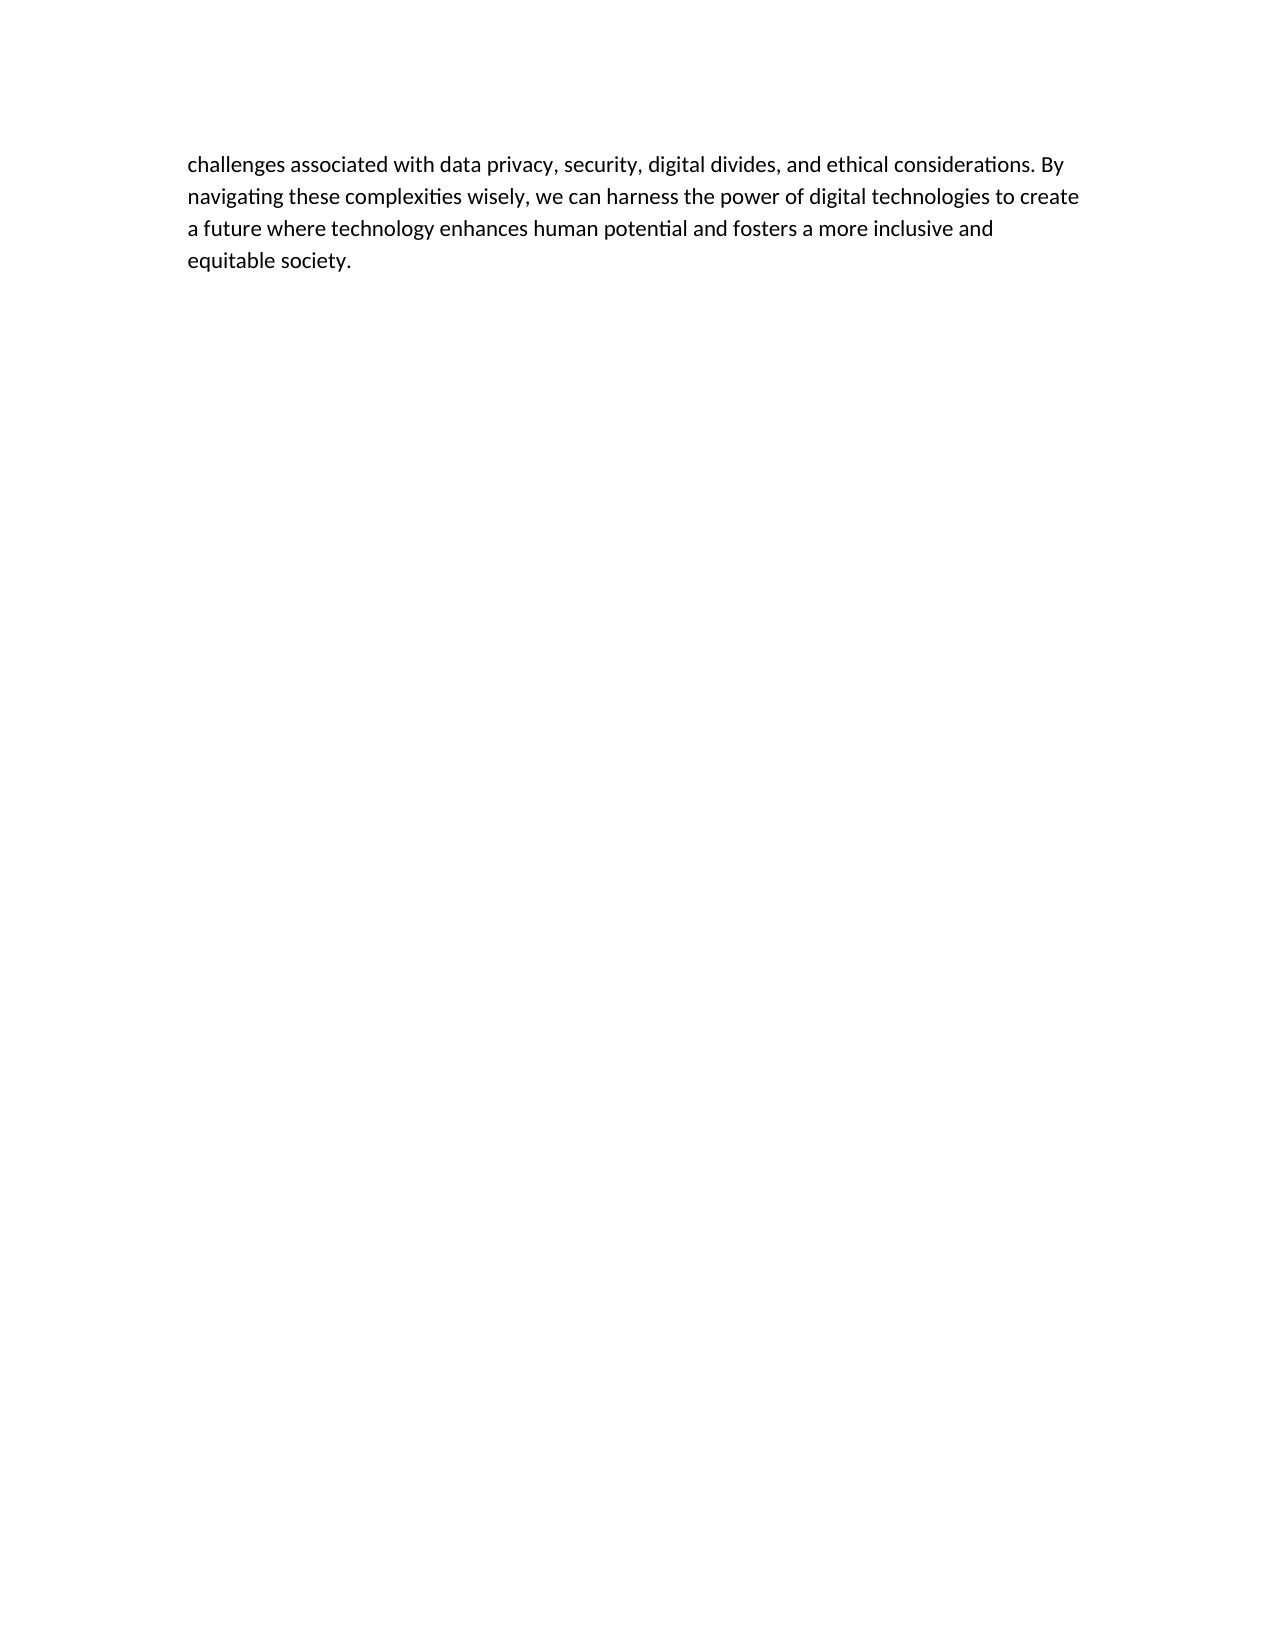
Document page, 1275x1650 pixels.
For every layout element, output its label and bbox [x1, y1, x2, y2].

text [187, 150, 1087, 274]
